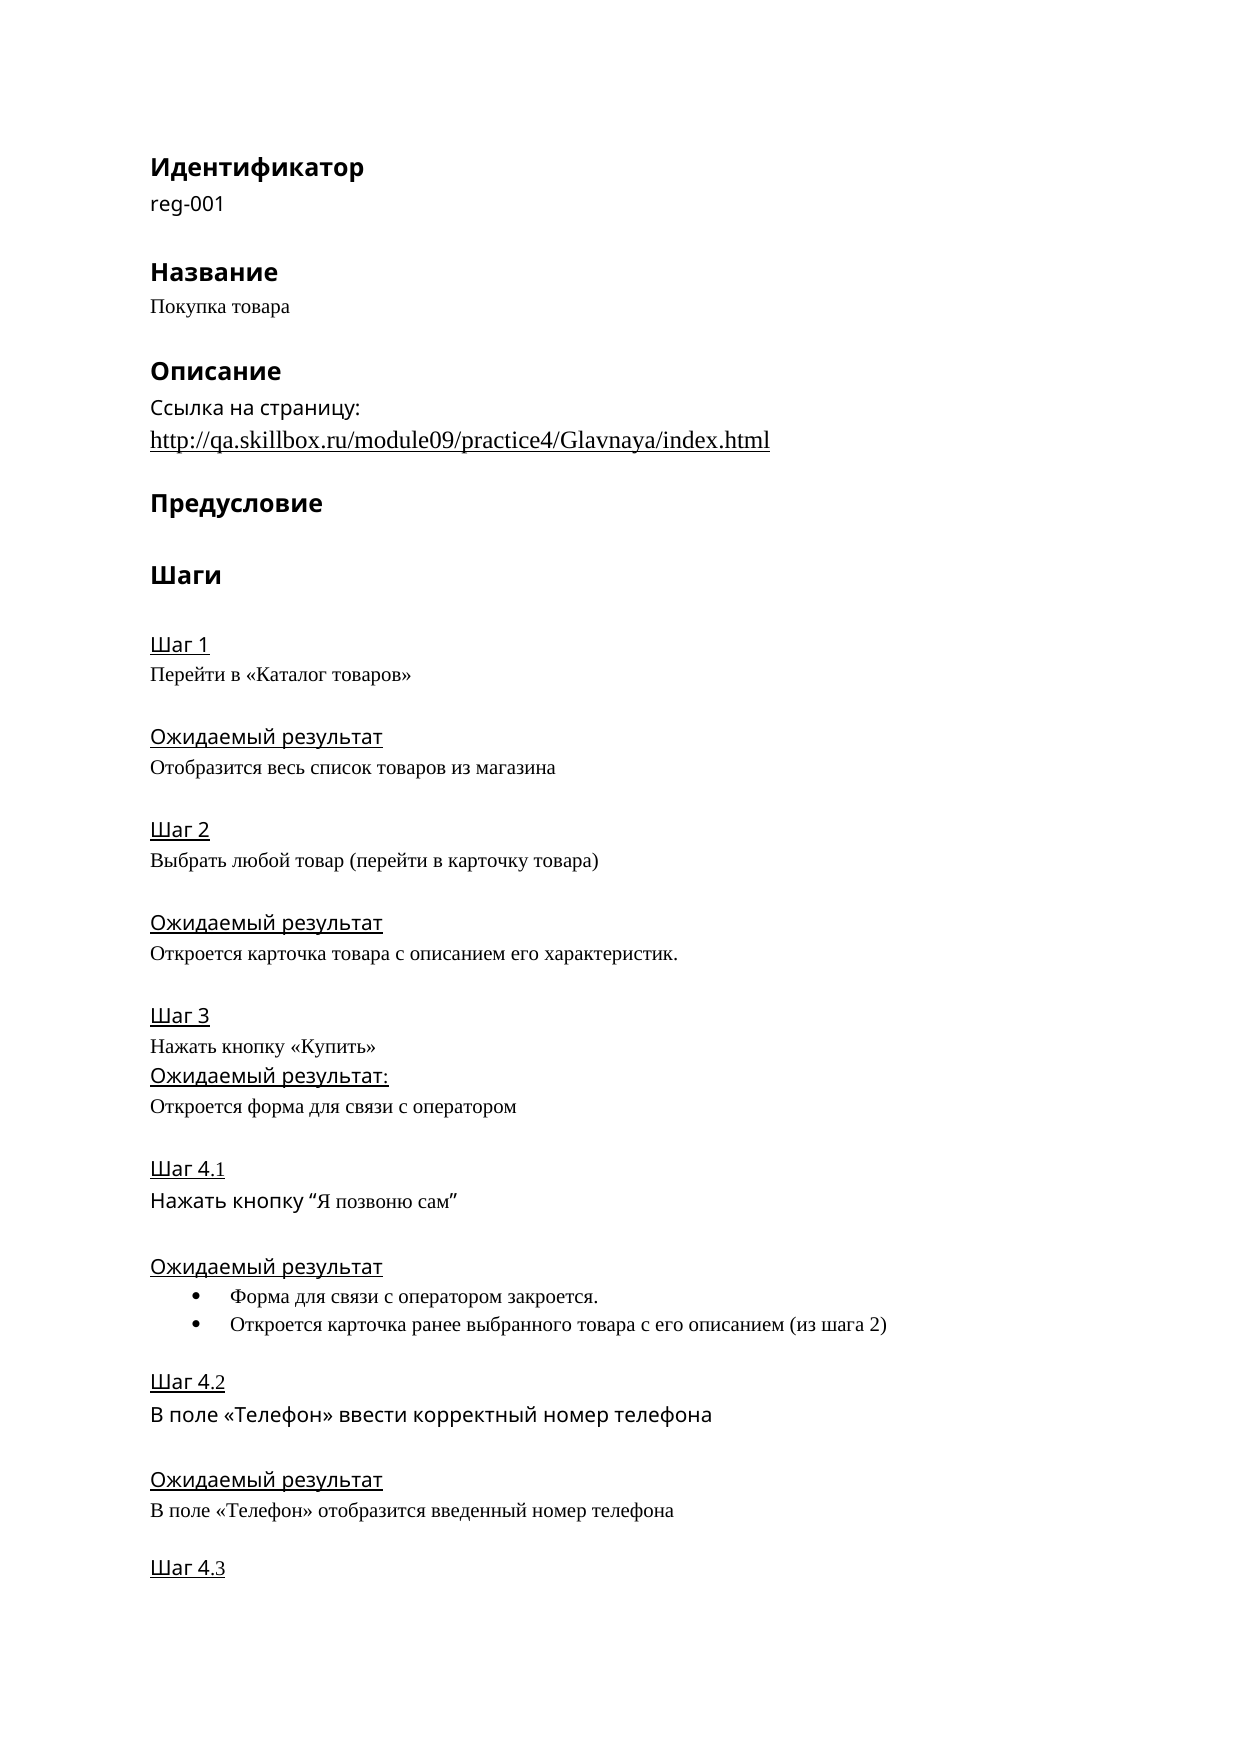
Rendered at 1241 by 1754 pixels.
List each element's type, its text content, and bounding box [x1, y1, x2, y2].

text Шаг 4.3 [150, 1553, 1090, 1581]
text Шаг 4.2 [150, 1367, 1090, 1396]
text Перейти в «Каталог товаров» [150, 662, 1090, 686]
subtitle Название [150, 254, 1090, 288]
text Ожидаемый результат [150, 1252, 1090, 1280]
text Нажать кнопку «Купить» [150, 1033, 1090, 1058]
list Форма для связи с оператором закроется. [192, 1284, 1090, 1308]
text Ожидаемый результат [150, 908, 1090, 937]
subtitle Шаги [150, 558, 1090, 592]
text В поле «Телефон» отобразится введенный номер телефона [150, 1498, 1090, 1522]
text Ожидаемый результат [150, 1465, 1090, 1493]
text Покупка товара [150, 293, 1090, 318]
text Откроется карточка товара с описанием его характеристик. [150, 941, 1090, 965]
text Ожидаемый результат: [150, 1061, 1090, 1089]
text Отобразится весь список товаров из магазина [150, 755, 1090, 779]
subtitle Идентификатор [150, 150, 1090, 184]
text Ссылка на страницу: [150, 393, 1090, 421]
subtitle Предусловие [150, 486, 1090, 520]
text Шаг 2 [150, 815, 1090, 844]
text Ожидаемый результат [150, 722, 1090, 751]
text Откроется форма для связи с оператором [150, 1094, 1090, 1118]
text Шаг 1 [150, 630, 1090, 658]
text В поле «Телефон» ввести корректный номер телефона [150, 1400, 1090, 1428]
text Шаг 4.1 [150, 1154, 1090, 1182]
subtitle Описание [150, 354, 1090, 388]
text Выбрать любой товар (перейти в карточку товара) [150, 848, 1090, 872]
list Откроется карточка ранее выбранного товара с его описанием (из шага 2) [192, 1312, 1090, 1336]
text Нажать кнопку “Я позвоню сам” [150, 1187, 1090, 1215]
text Шаг 3 [150, 1001, 1090, 1029]
text reg-001 [150, 189, 1090, 218]
text http://qa.skillbox.ru/module09/practice4/Glavnaya/index.html [150, 426, 1090, 454]
